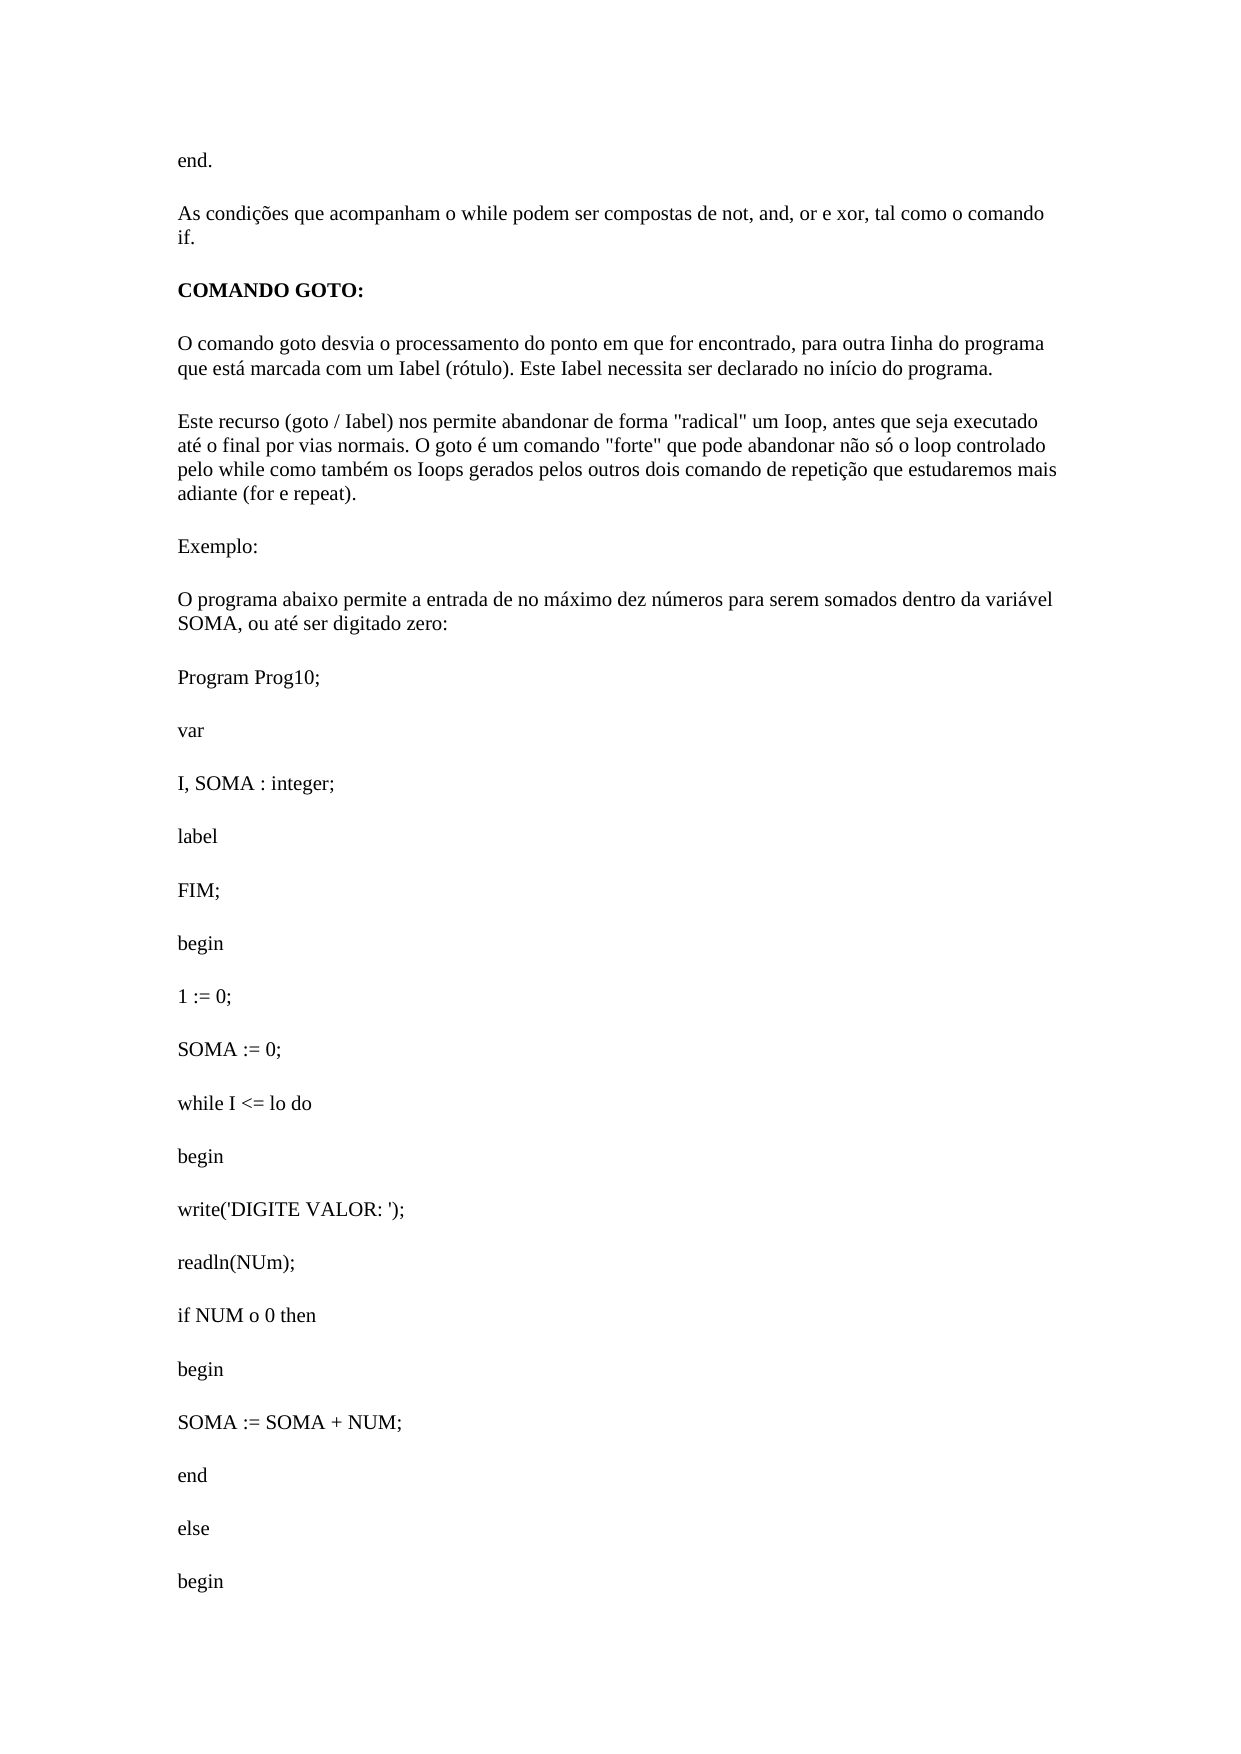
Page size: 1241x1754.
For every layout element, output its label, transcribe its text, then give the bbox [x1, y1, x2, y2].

text while I <= lo do [177, 1090, 1063, 1114]
text end. [177, 148, 1063, 172]
text if NUM o 0 then [177, 1303, 1063, 1327]
text end [177, 1463, 1063, 1487]
text I, SOMA : integer; [177, 771, 1063, 795]
text begin [177, 1144, 1063, 1168]
text COMANDO GOTO: [177, 278, 1063, 302]
text Program Prog10; [177, 664, 1063, 689]
text Exemplo: [177, 534, 1063, 558]
text else [177, 1516, 1063, 1540]
text write('DIGITE VALOR: '); [177, 1197, 1063, 1221]
text As condições que acompanham o while podem ser compostas de not, and, or e xor, tal como o comando if. [177, 201, 1063, 249]
text 1 := 0; [177, 984, 1063, 1008]
text begin [177, 1357, 1063, 1381]
text SOMA := 0; [177, 1037, 1063, 1061]
text FIM; [177, 877, 1063, 902]
text O comando goto desvia o processamento do ponto em que for encontrado, para outra Iinha do programa que está marcada com um Iabel (rótulo). Este Iabel necessita ser declarado no início do programa. [177, 331, 1063, 379]
text Este recurso (goto / Iabel) nos permite abandonar de forma "radical" um Ioop, antes que seja executado até o final por vias normais. O goto é um comando "forte" que pode abandonar não só o loop controlado pelo while como também os Ioops gerados pelos outros dois comando de repetição que estudaremos mais adiante (for e repeat). [177, 409, 1063, 505]
text label [177, 824, 1063, 848]
text begin [177, 1569, 1063, 1593]
text var [177, 718, 1063, 742]
text SOMA := SOMA + NUM; [177, 1410, 1063, 1434]
text O programa abaixo permite a entrada de no máximo dez números para serem somados dentro da variável SOMA, ou até ser digitado zero: [177, 587, 1063, 635]
text readln(NUm); [177, 1250, 1063, 1274]
text begin [177, 931, 1063, 955]
